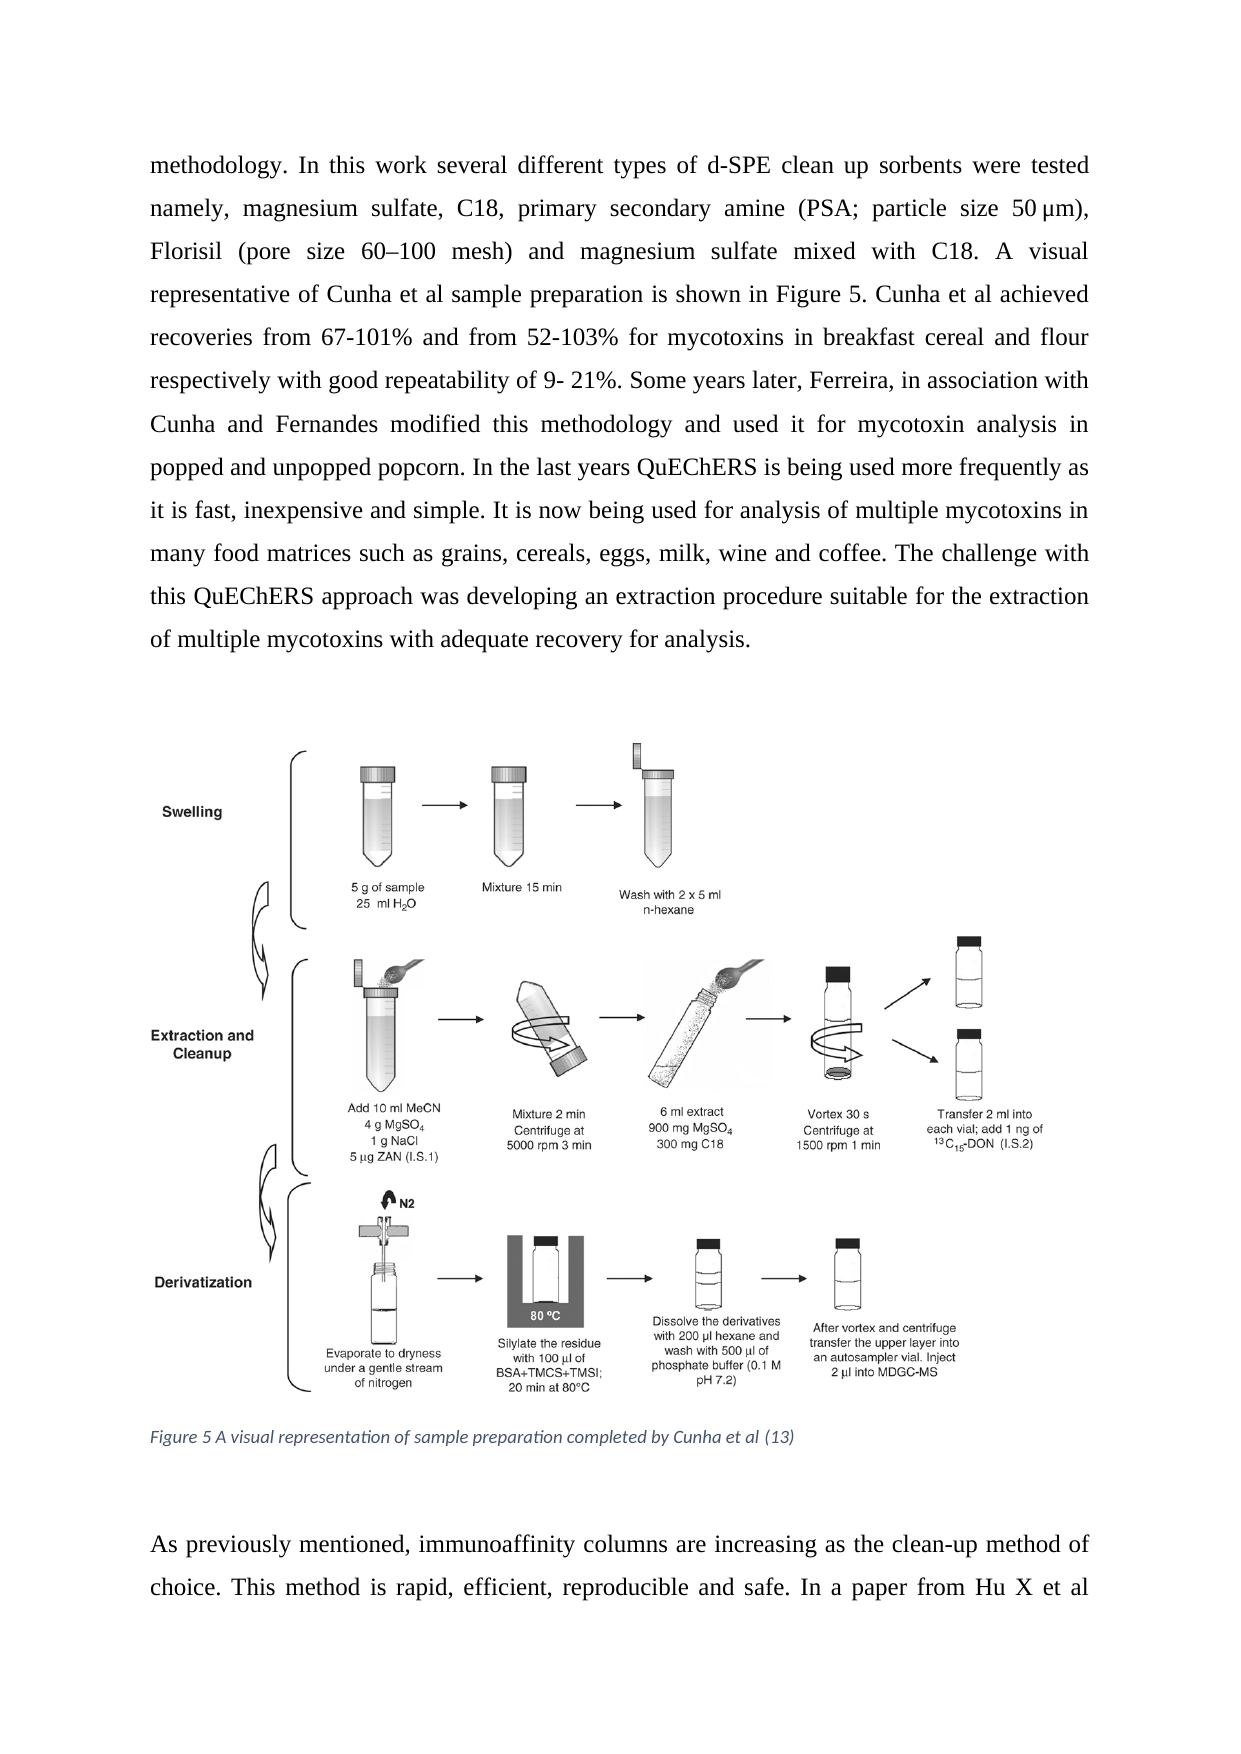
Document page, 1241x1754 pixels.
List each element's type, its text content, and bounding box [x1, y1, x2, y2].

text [150, 1529, 1090, 1601]
picture [150, 743, 1046, 1394]
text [150, 150, 1090, 653]
text Figure 5 A visual representation of sample preparation completed by Cunha et al (13) [150, 1425, 1090, 1448]
